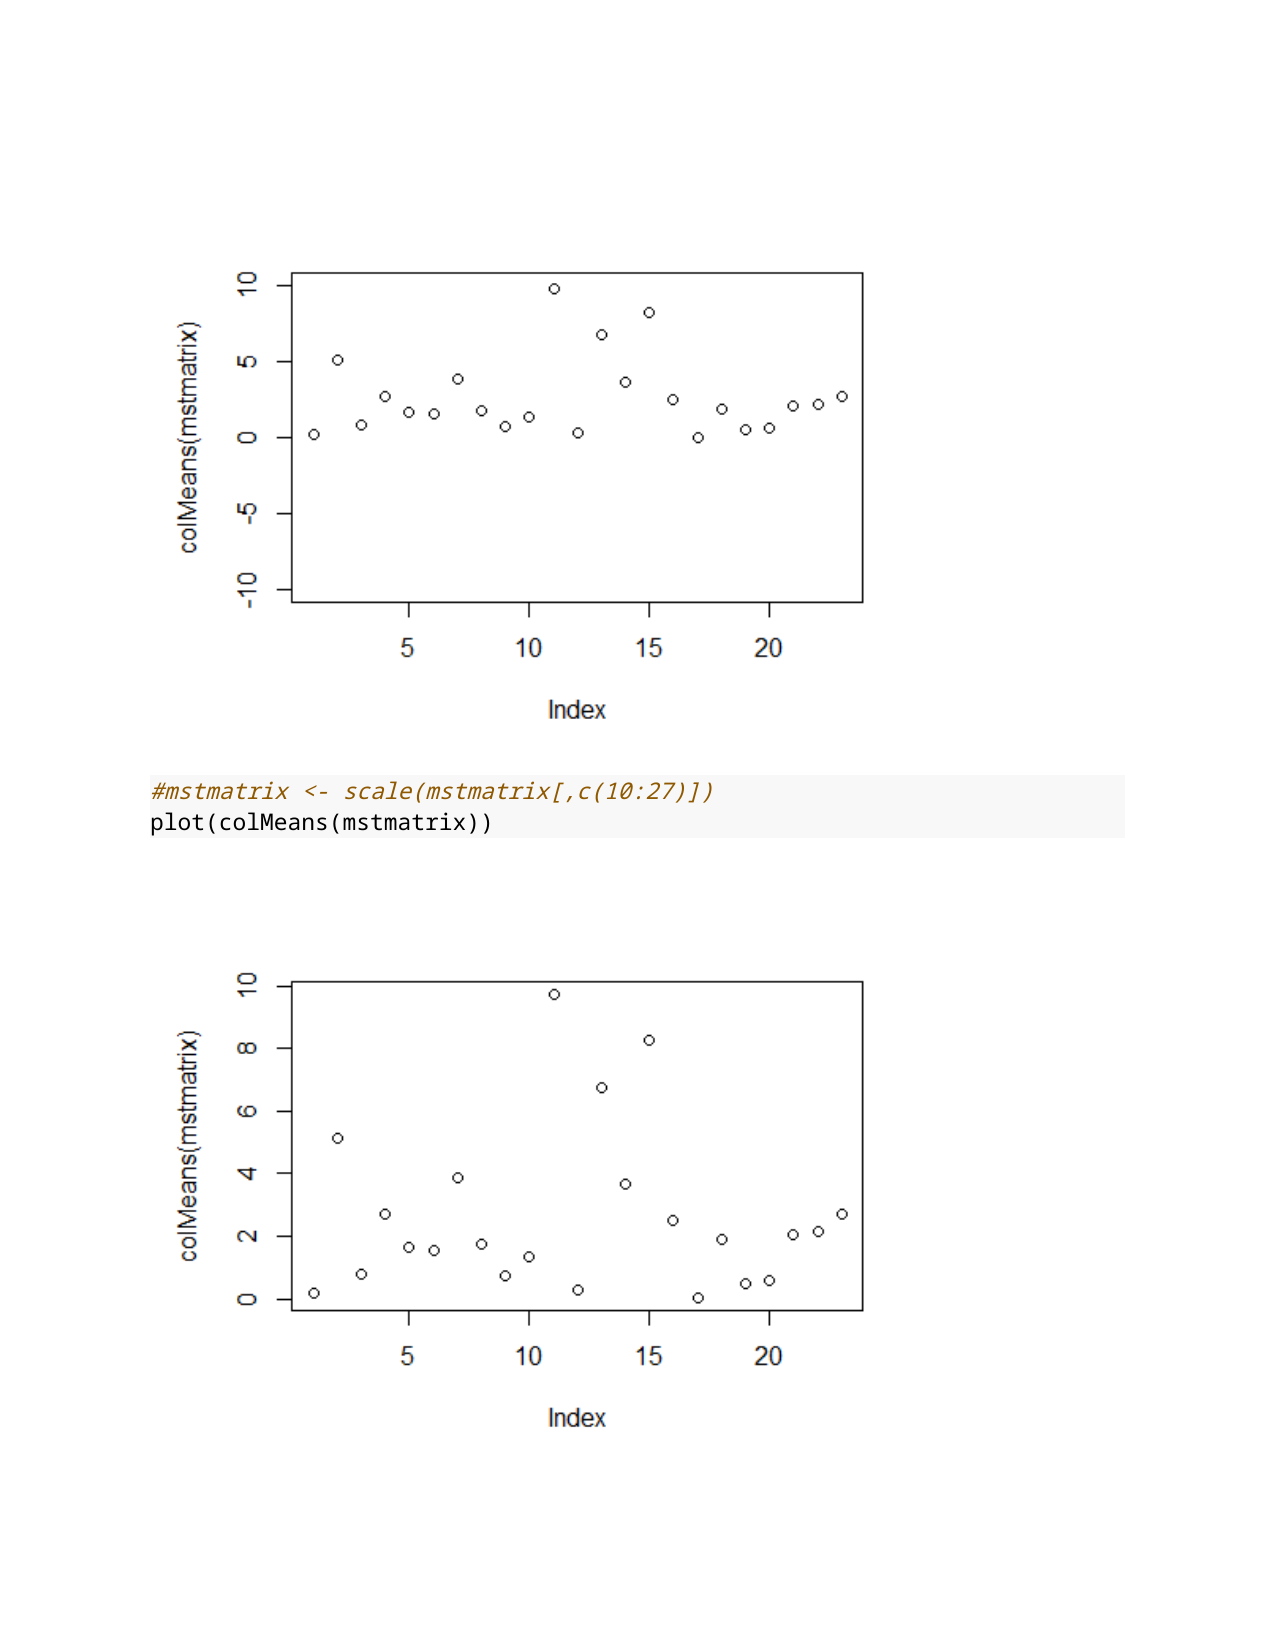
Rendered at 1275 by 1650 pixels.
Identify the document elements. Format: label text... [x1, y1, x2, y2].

text #mstmatrix <- scale(mstmatrix[,c(10:27)]) plot(colMeans(mstmatrix)) [494, 775, 1125, 838]
picture [168, 858, 927, 1465]
picture [168, 150, 927, 757]
